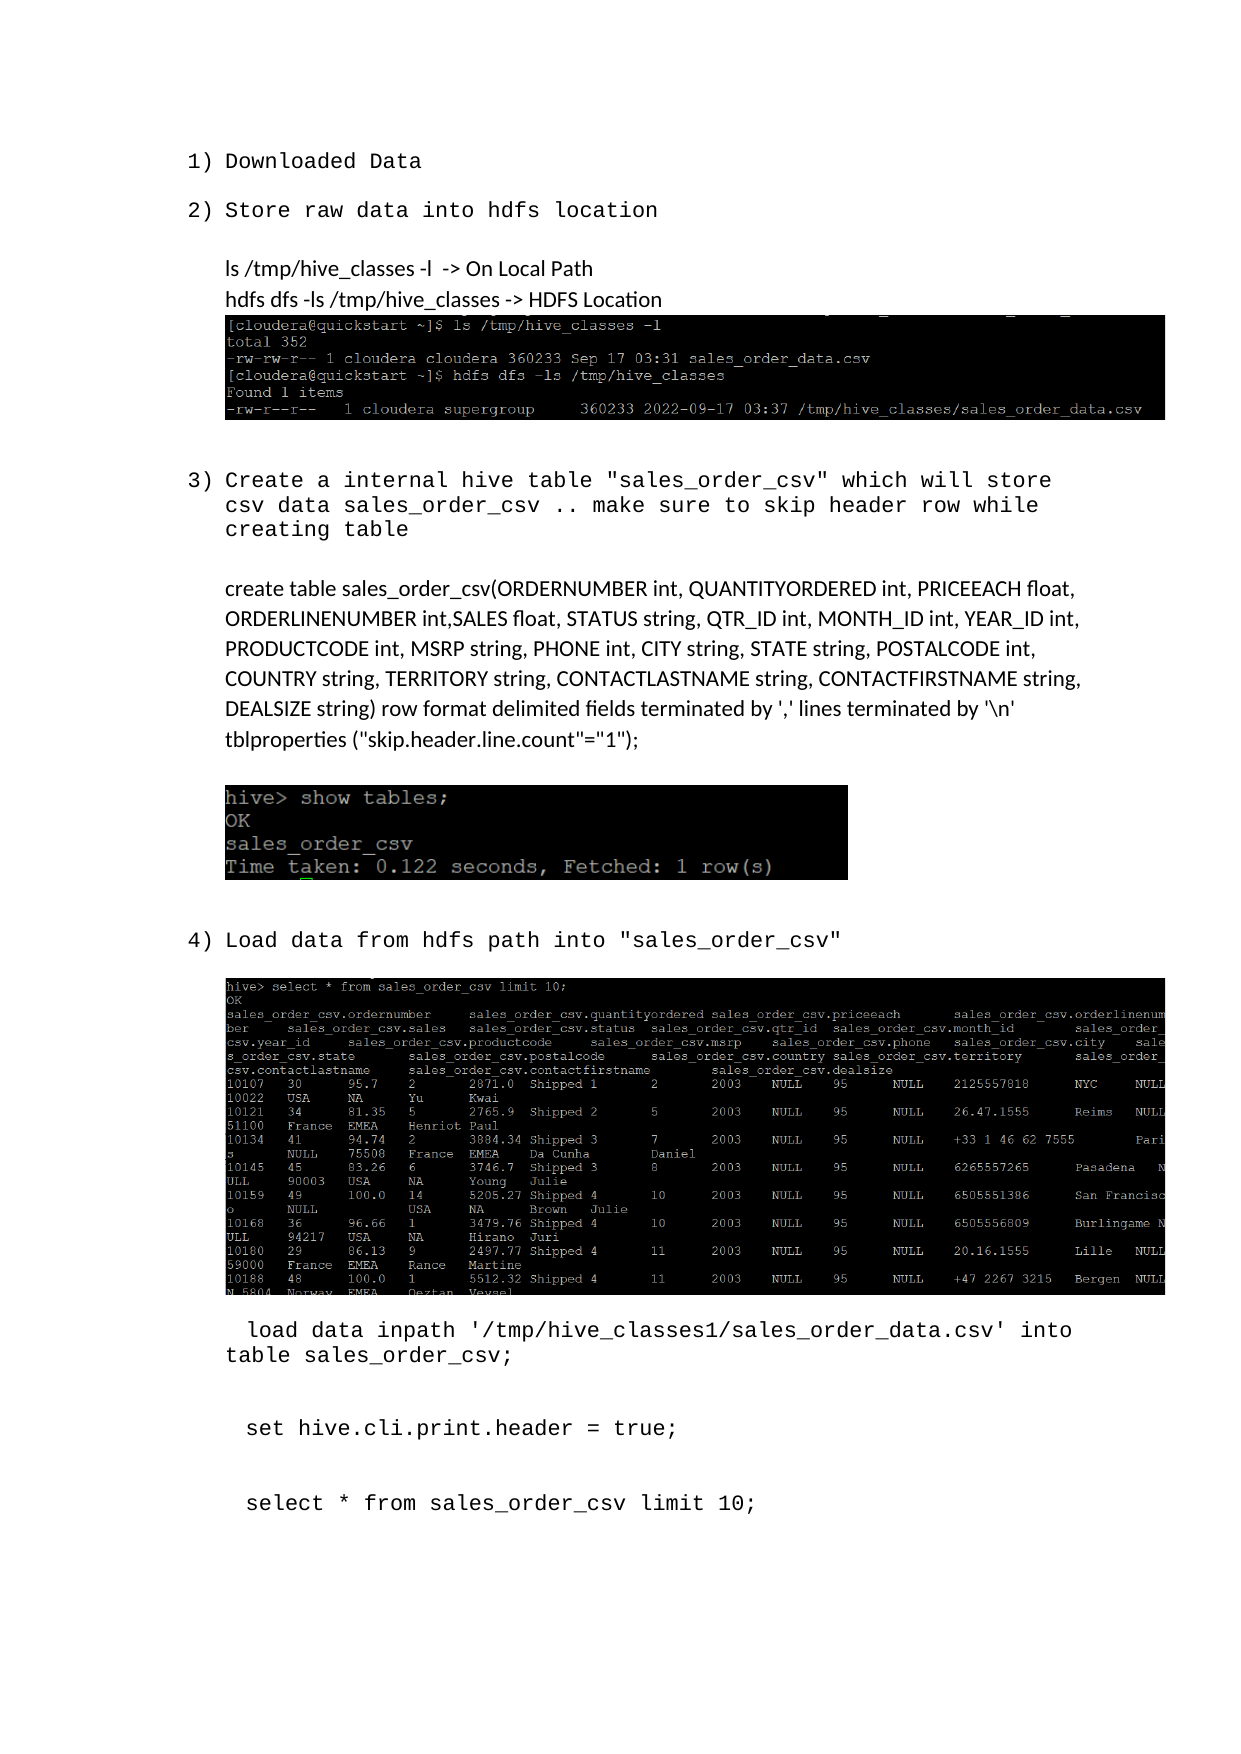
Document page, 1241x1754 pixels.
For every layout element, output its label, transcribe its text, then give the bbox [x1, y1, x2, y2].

list ls /tmp/hive_classes -l -> On Local Path [225, 254, 1090, 283]
picture [225, 785, 848, 880]
list create table sales_order_csv(ORDERNUMBER int, QUANTITYORDERED int, PRICEEACH float, ORDERLINENUMBER int,SALES float, STATUS string, QTR_ID int, MONTH_ID int, YEAR_ID int, PRODUCTCODE int, MSRP string, PHONE int, CITY string, STATE string, POSTALCODE int, COUNTRY string, TERRITORY string, CONTACTLASTNAME string, CONTACTFIRSTNAME string, DEALSIZE string) row format delimited fields terminated by ',' lines terminated by '\n' tblproperties ("skip.header.line.count"="1"); [225, 574, 1090, 753]
list hdfs dfs -ls /tmp/hive_classes -> HDFS Location [225, 285, 1090, 313]
picture [225, 978, 1166, 1295]
text select * from sales_order_csv limit 10; [150, 1492, 1090, 1516]
list Create a internal hive table "sales_order_csv" which will store csv data sales_order_csv .. make sure to skip header row while creating table [187, 469, 1090, 543]
list Store raw data into hdfs location [187, 199, 1090, 224]
text set hive.cli.print.header = true; [225, 1417, 1090, 1442]
list Load data from hdfs path into "sales_order_csv" [187, 929, 1090, 954]
list Downloaded Data [187, 150, 1090, 175]
picture [225, 315, 1166, 420]
text load data inpath '/tmp/hive_classes1/sales_order_data.csv' into table sales_order_csv; [225, 1319, 1090, 1369]
